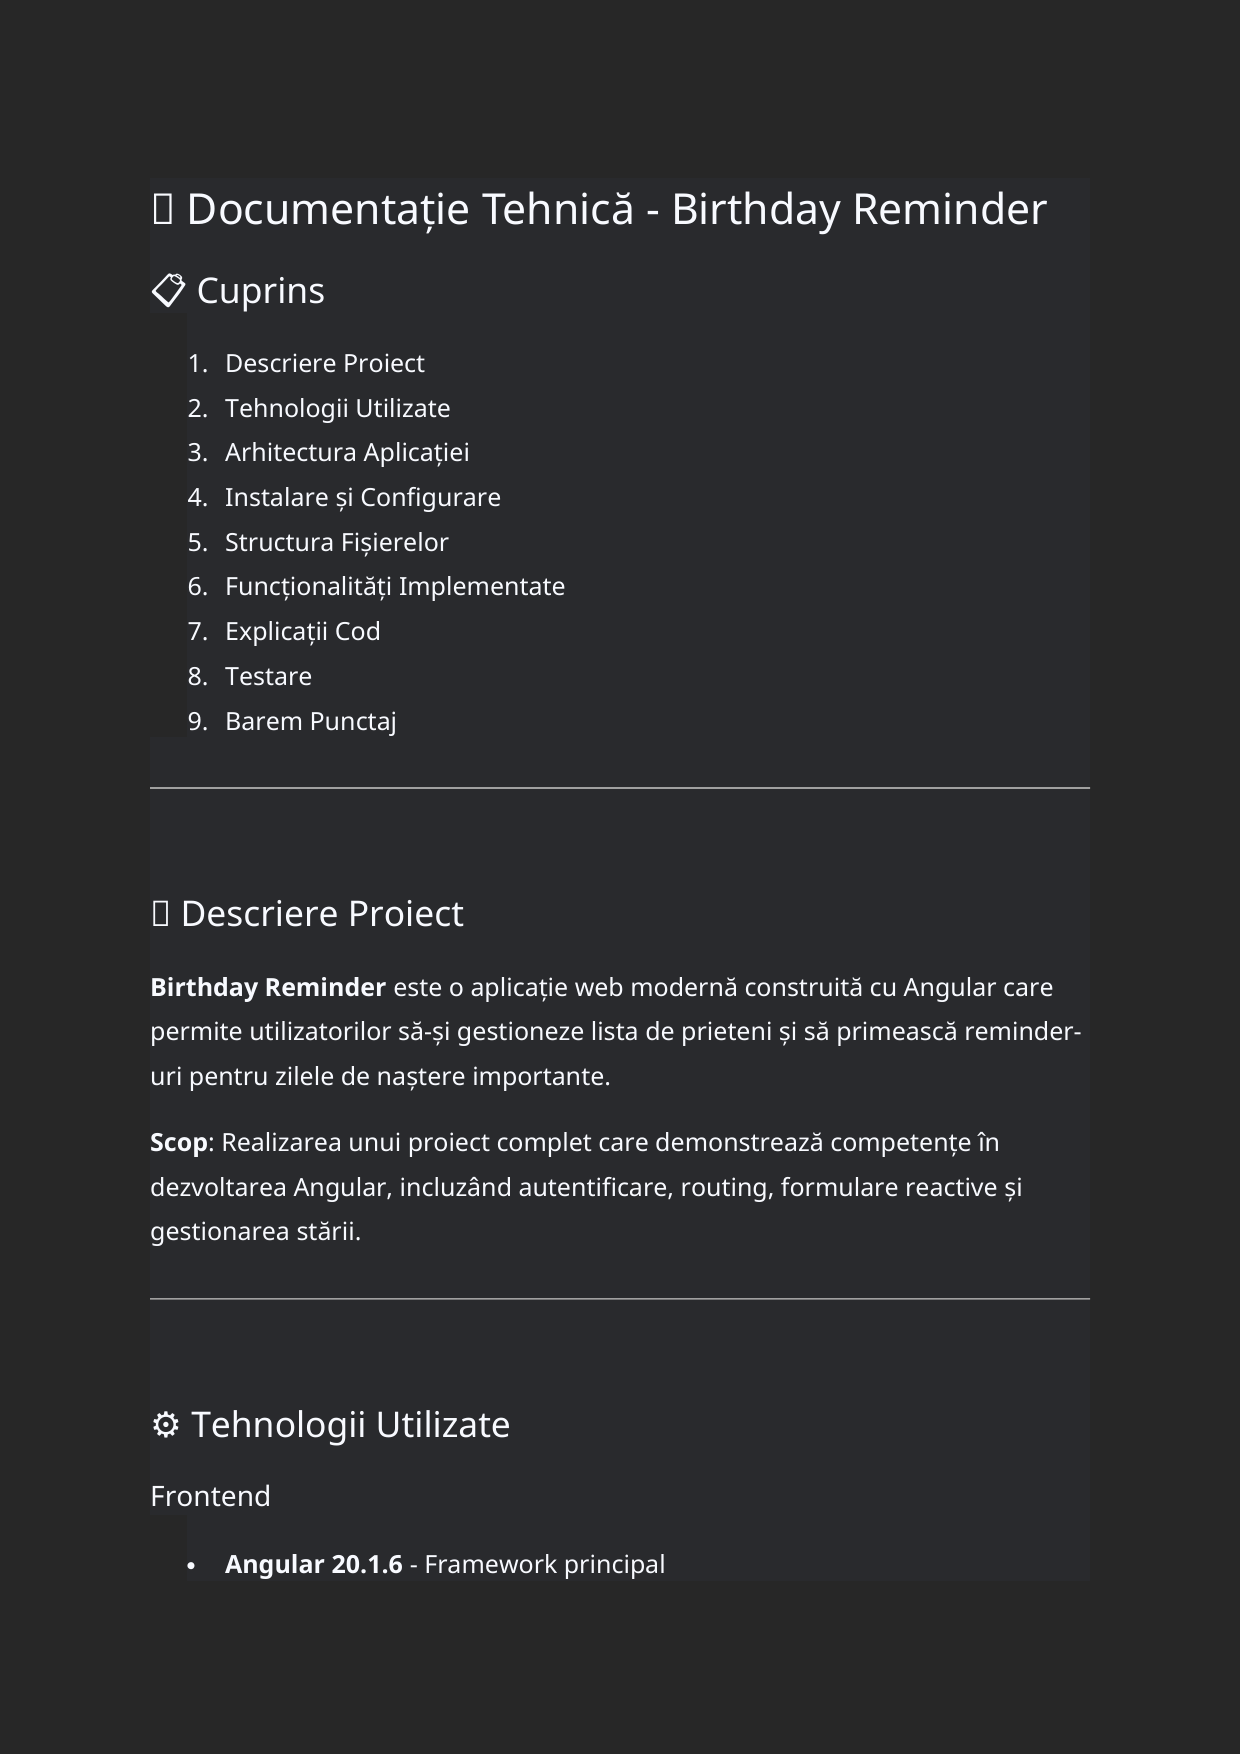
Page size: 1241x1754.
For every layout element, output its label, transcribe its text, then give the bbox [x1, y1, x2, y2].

list Structura Fișierelor [187, 514, 1090, 558]
text ⚙ Tehnologii Utilizate [150, 1400, 1090, 1448]
text 📋 Cuprins [150, 265, 1090, 313]
list Testare [187, 648, 1090, 692]
list Instalare și Configurare [187, 469, 1090, 514]
text Scop: Realizarea unui proiect complet care demonstrează competențe în dezvoltarea Angular, incluzând autentificare, routing, formulare reactive și gestionarea stării. [150, 1114, 1090, 1248]
list Arhitectura Aplicației [187, 424, 1090, 469]
list Descriere Proiect [187, 335, 1090, 380]
list Angular 20.1.6 - Framework principal [187, 1536, 1090, 1581]
list Explicații Cod [187, 603, 1090, 648]
list Barem Punctaj [187, 692, 1090, 737]
text Frontend [150, 1477, 1090, 1515]
list Tehnologii Utilizate [187, 380, 1090, 424]
text 🎯 Descriere Proiect [150, 889, 1090, 937]
text Birthday Reminder este o aplicație web modernă construită cu Angular care permite utilizatorilor să-și gestioneze lista de prieteni și să primească reminder-uri pentru zilele de naștere importante. [150, 958, 1090, 1093]
list Funcționalități Implementate [187, 558, 1090, 603]
text 📘 Documentație Tehnică - Birthday Reminder [150, 178, 1090, 237]
